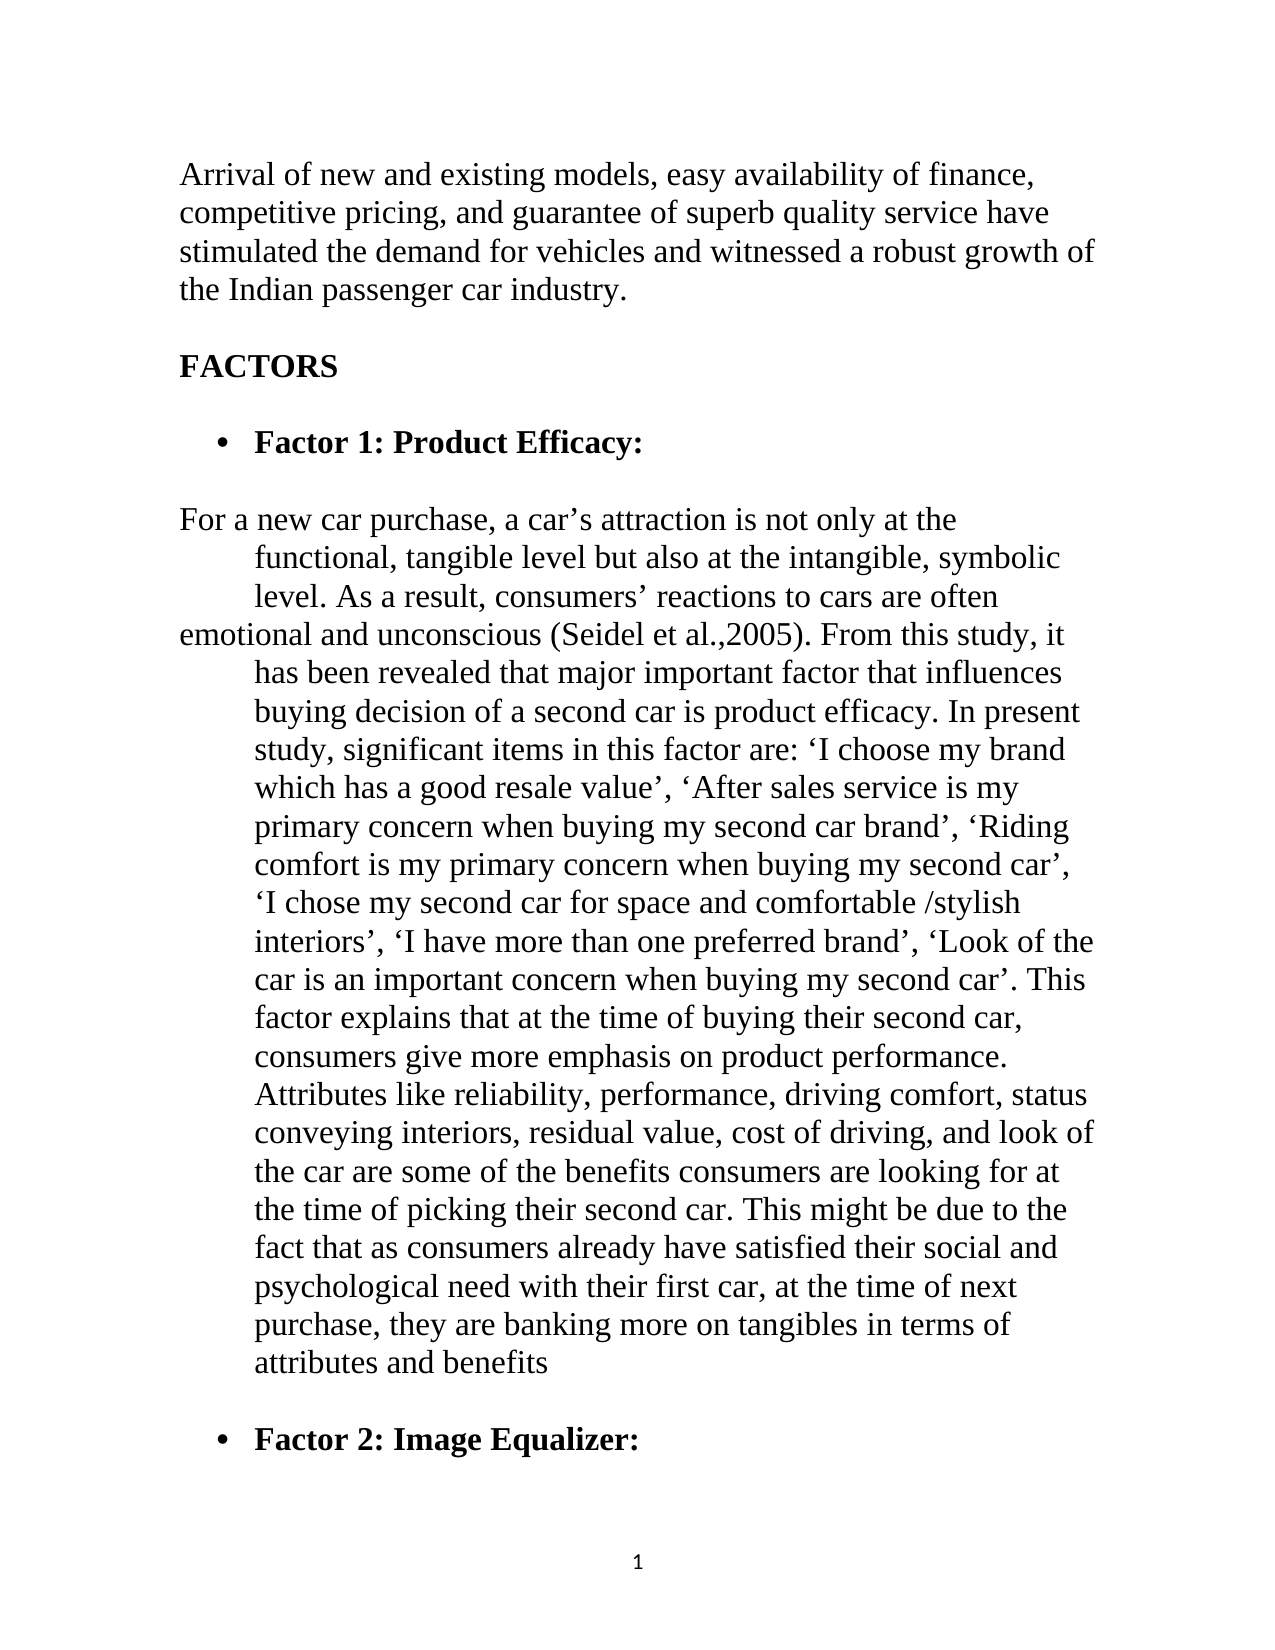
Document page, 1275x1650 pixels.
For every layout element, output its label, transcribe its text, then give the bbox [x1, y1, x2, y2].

text For a new car purchase, a car’s attraction is not only at the functional, tangible level but also at the intangible, symbolic level. As a result, consumers’ reactions to cars are often [179, 499, 1096, 614]
list Factor 1: Product Efficacy: [217, 422, 1096, 461]
text FACTORS [179, 346, 1096, 384]
list Factor 2: Image Equalizer: [217, 1419, 1096, 1458]
text emotional and unconscious (Seidel et al.,2005). From this study, it has been revealed that major important factor that influences buying decision of a second car is product efficacy. In present study, significant items in this factor are: ‘I choose my brand which has a good resale value’, ‘After sales service is my primary concern when buying my second car brand’, ‘Riding comfort is my primary concern when buying my second car’, ‘I chose my second car for space and comfortable /stylish interiors’, ‘I have more than one preferred brand’, ‘Look of the car is an important concern when buying my second car’. This factor explains that at the time of buying their second car, consumers give more emphasis on product performance. Attributes like reliability, performance, driving comfort, status conveying interiors, residual value, cost of driving, and look of the car are some of the benefits consumers are looking for at the time of picking their second car. This might be due to the fact that as consumers already have satisfied their social and psychological need with their first car, at the time of next purchase, they are banking more on tangibles in terms of attributes and benefits [179, 614, 1096, 1381]
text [179, 154, 1096, 307]
